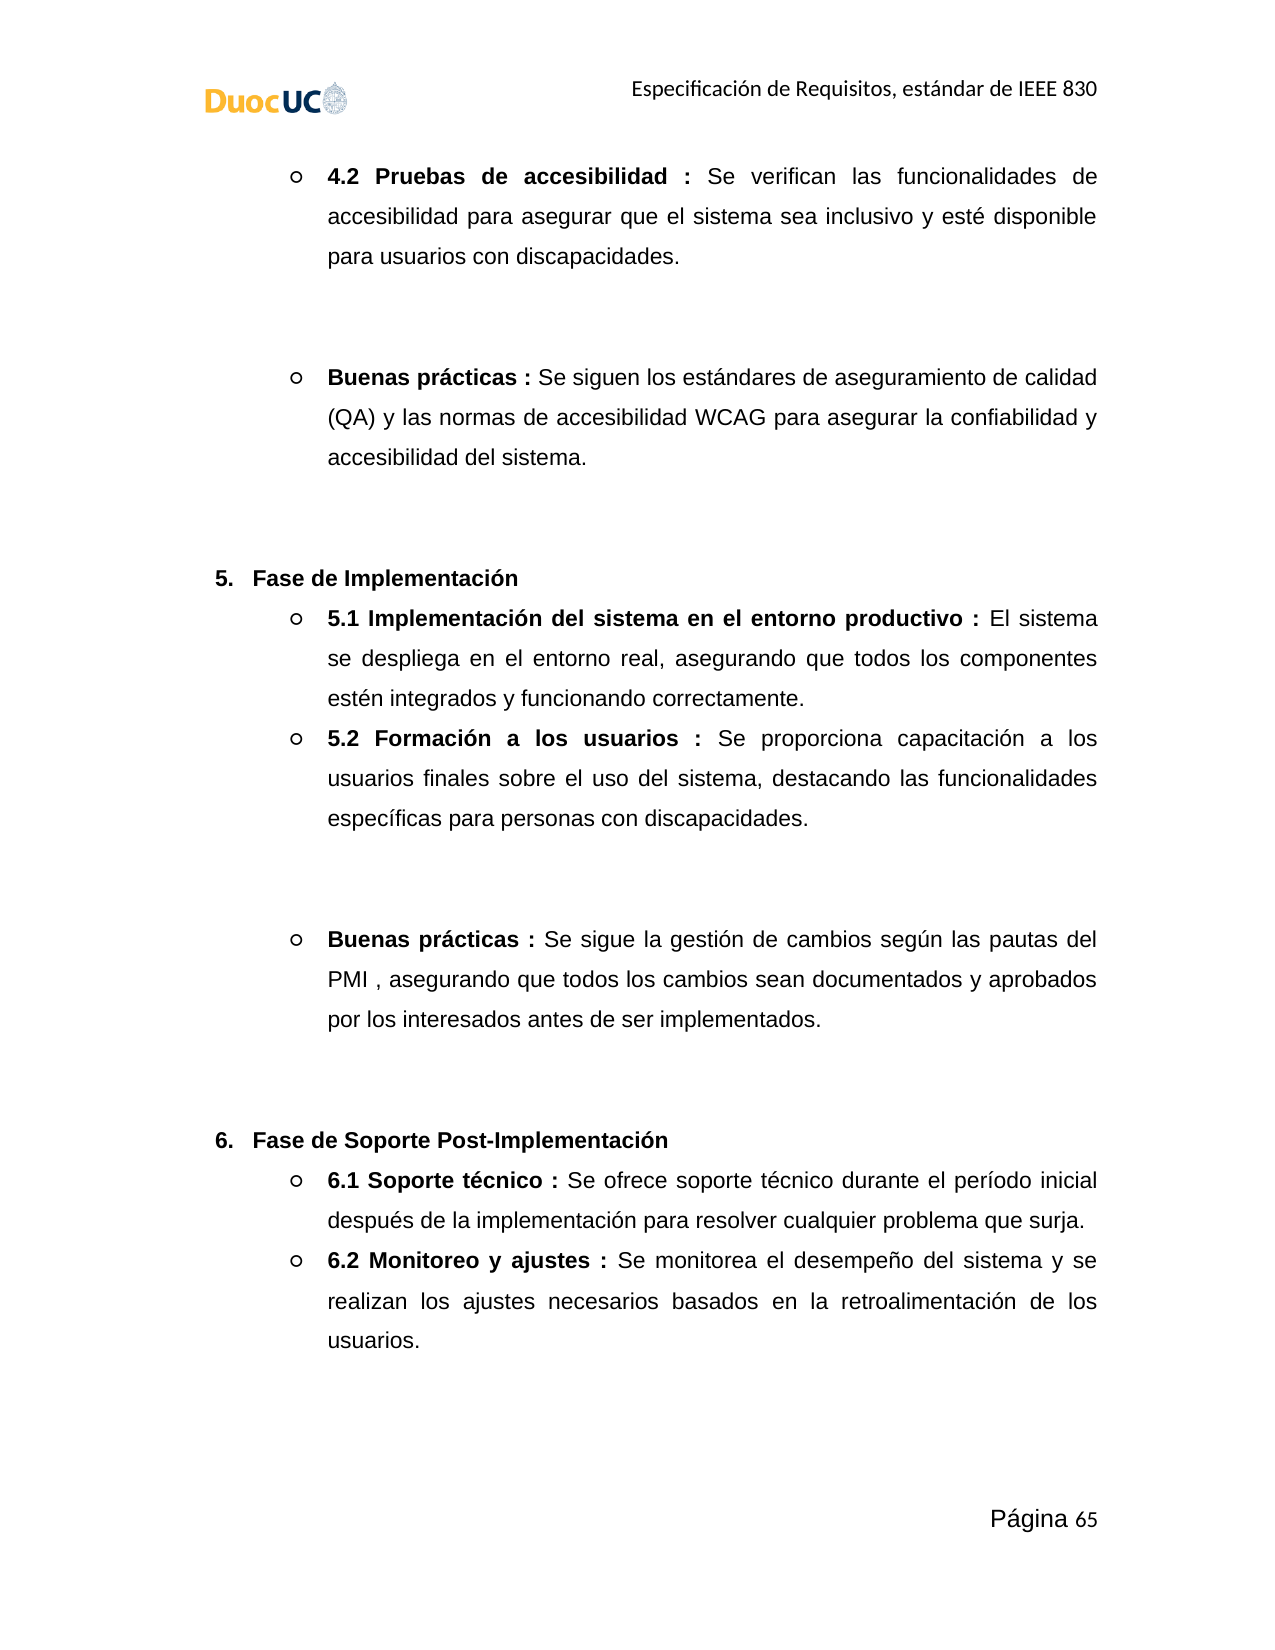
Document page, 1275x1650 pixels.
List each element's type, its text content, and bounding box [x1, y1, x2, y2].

picture [198, 78, 352, 117]
list Buenas prácticas : Se siguen los estándares de aseguramiento de calidad (QA) y las normas de accesibilidad WCAG para asegurar la confiabilidad y accesibilidad del sistema. [290, 363, 1098, 470]
list Fase de Soporte Post-Implementación [215, 1127, 1098, 1153]
list 5.1 Implementación del sistema en el entorno productivo : El sistema se despliega en el entorno real, asegurando que todos los componentes estén integrados y funcionando correctamente. [290, 604, 1098, 711]
list Buenas prácticas : Se sigue la gestión de cambios según las pautas del PMI , asegurando que todos los cambios sean documentados y aprobados por los interesados ​​antes de ser implementados. [290, 925, 1098, 1032]
list 4.2 Pruebas de accesibilidad : Se verifican las funcionalidades de accesibilidad para asegurar que el sistema sea inclusivo y esté disponible para usuarios con discapacidades. [290, 162, 1098, 269]
list 6.1 Soporte técnico : Se ofrece soporte técnico durante el período inicial después de la implementación para resolver cualquier problema que surja. [290, 1166, 1098, 1233]
list 5.2 Formación a los usuarios : Se proporciona capacitación a los usuarios finales sobre el uso del sistema, destacando las funcionalidades específicas para personas con discapacidades. [290, 724, 1098, 831]
list Fase de Implementación [215, 564, 1098, 591]
list 6.2 Monitoreo y ajustes : Se monitorea el desempeño del sistema y se realizan los ajustes necesarios basados ​​en la retroalimentación de los usuarios. [290, 1247, 1098, 1354]
